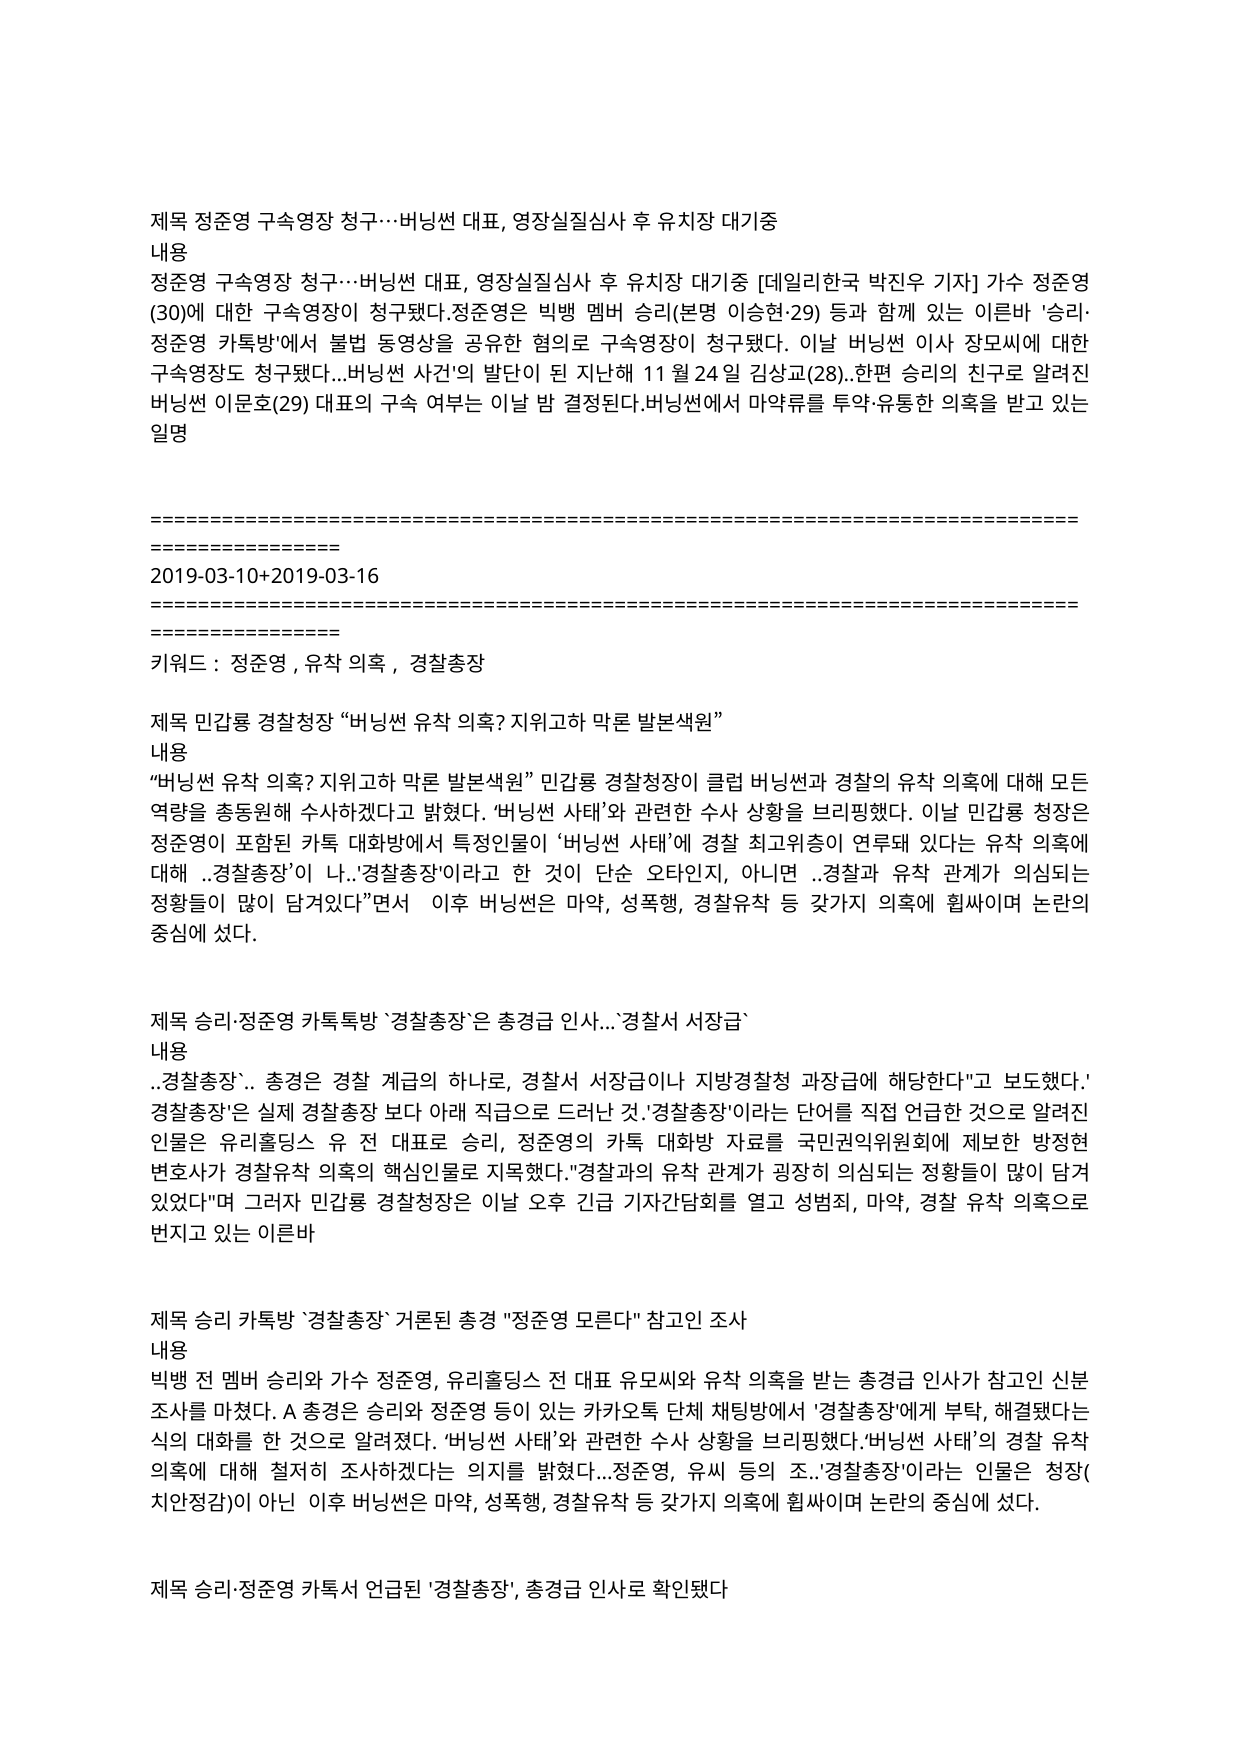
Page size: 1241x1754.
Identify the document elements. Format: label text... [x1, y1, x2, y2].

text “버닝썬 유착 의혹? 지위고하 막론 발본색원” 민갑룡 경찰청장이 클럽 버닝썬과 경찰의 유착 의혹에 대해 모든 역량을 총동원해 수사하겠다고 밝혔다. ‘버닝썬 사태’와 관련한 수사 상황을 브리핑했다. 이날 민갑룡 청장은 정준영이 포함된 카톡 대화방에서 특정인물이 ‘버닝썬 사태’에 경찰 최고위층이 연루돼 있다는 유착 의혹에 대해 ..경찰총장’이 나..'경찰총장'이라고 한 것이 단순 오타인지, 아니면 ..경찰과 유착 관계가 의심되는 정황들이 많이 담겨있다”면서 이후 버닝썬은 마약, 성폭행, 경찰유착 등 갖가지 의혹에 휩싸이며 논란의 중심에 섰다. [150, 766, 1090, 948]
text 제목 승리·정준영 카톡톡방 `경찰총장`은 총경급 인사...`경찰서 서장급` [150, 1005, 1090, 1035]
text 제목 민갑룡 경찰청장 “버닝썬 유착 의혹? 지위고하 막론 발본색원” [150, 706, 1090, 736]
text ============================================================================================== [150, 505, 1090, 562]
text 제목 정준영 구속영장 청구…버닝썬 대표, 영장실질심사 후 유치장 대기중 [150, 206, 1090, 236]
text 내용 [150, 1035, 1090, 1065]
text 제목 승리 카톡방 `경찰총장` 거론된 총경 "정준영 모른다" 참고인 조사 [150, 1304, 1090, 1334]
text ============================================================================================== [150, 590, 1090, 647]
text 정준영 구속영장 청구…버닝썬 대표, 영장실질심사 후 유치장 대기중 [데일리한국 박진우 기자] 가수 정준영(30)에 대한 구속영장이 청구됐다.정준영은 빅뱅 멤버 승리(본명 이승현·29) 등과 함께 있는 이른바 '승리·정준영 카톡방'에서 불법 동영상을 공유한 혐의로 구속영장이 청구됐다. 이날 버닝썬 이사 장모씨에 대한 구속영장도 청구됐다...버닝썬 사건'의 발단이 된 지난해 11월24일 김상교(28)..한편 승리의 친구로 알려진 버닝썬 이문호(29) 대표의 구속 여부는 이날 밤 결정된다.버닝썬에서 마약류를 투약·유통한 의혹을 받고 있는 일명 [150, 266, 1090, 448]
text 내용 [150, 236, 1090, 266]
text 2019-03-10+2019-03-16 [150, 562, 1090, 590]
text ..경찰총장`.. 총경은 경찰 계급의 하나로, 경찰서 서장급이나 지방경찰청 과장급에 해당한다"고 보도했다.'경찰총장'은 실제 경찰총장 보다 아래 직급으로 드러난 것.'경찰총장'이라는 단어를 직접 언급한 것으로 알려진 인물은 유리홀딩스 유 전 대표로 승리, 정준영의 카톡 대화방 자료를 국민권익위원회에 제보한 방정현 변호사가 경찰유착 의혹의 핵심인물로 지목했다."경찰과의 유착 관계가 굉장히 의심되는 정황들이 많이 담겨 있었다"며 그러자 민갑룡 경찰청장은 이날 오후 긴급 기자간담회를 열고 성범죄, 마약, 경찰 유착 의혹으로 번지고 있는 이른바 [150, 1065, 1090, 1247]
text 내용 [150, 736, 1090, 766]
text 빅뱅 전 멤버 승리와 가수 정준영, 유리홀딩스 전 대표 유모씨와 유착 의혹을 받는 총경급 인사가 참고인 신분 조사를 마쳤다. A 총경은 승리와 정준영 등이 있는 카카오톡 단체 채팅방에서 '경찰총장'에게 부탁, 해결됐다는 식의 대화를 한 것으로 알려졌다. ‘버닝썬 사태’와 관련한 수사 상황을 브리핑했다.‘버닝썬 사태’의 경찰 유착 의혹에 대해 철저히 조사하겠다는 의지를 밝혔다...정준영, 유씨 등의 조..'경찰총장'이라는 인물은 청장(치안정감)이 아닌 이후 버닝썬은 마약, 성폭행, 경찰유착 등 갖가지 의혹에 휩싸이며 논란의 중심에 섰다. [150, 1364, 1090, 1516]
text 제목 승리·정준영 카톡서 언급된 '경찰총장', 총경급 인사로 확인됐다 [150, 1573, 1090, 1603]
text 내용 [150, 1334, 1090, 1364]
text 키워드 : 정준영 , 유착 의혹 , 경찰총장 [150, 647, 1090, 677]
